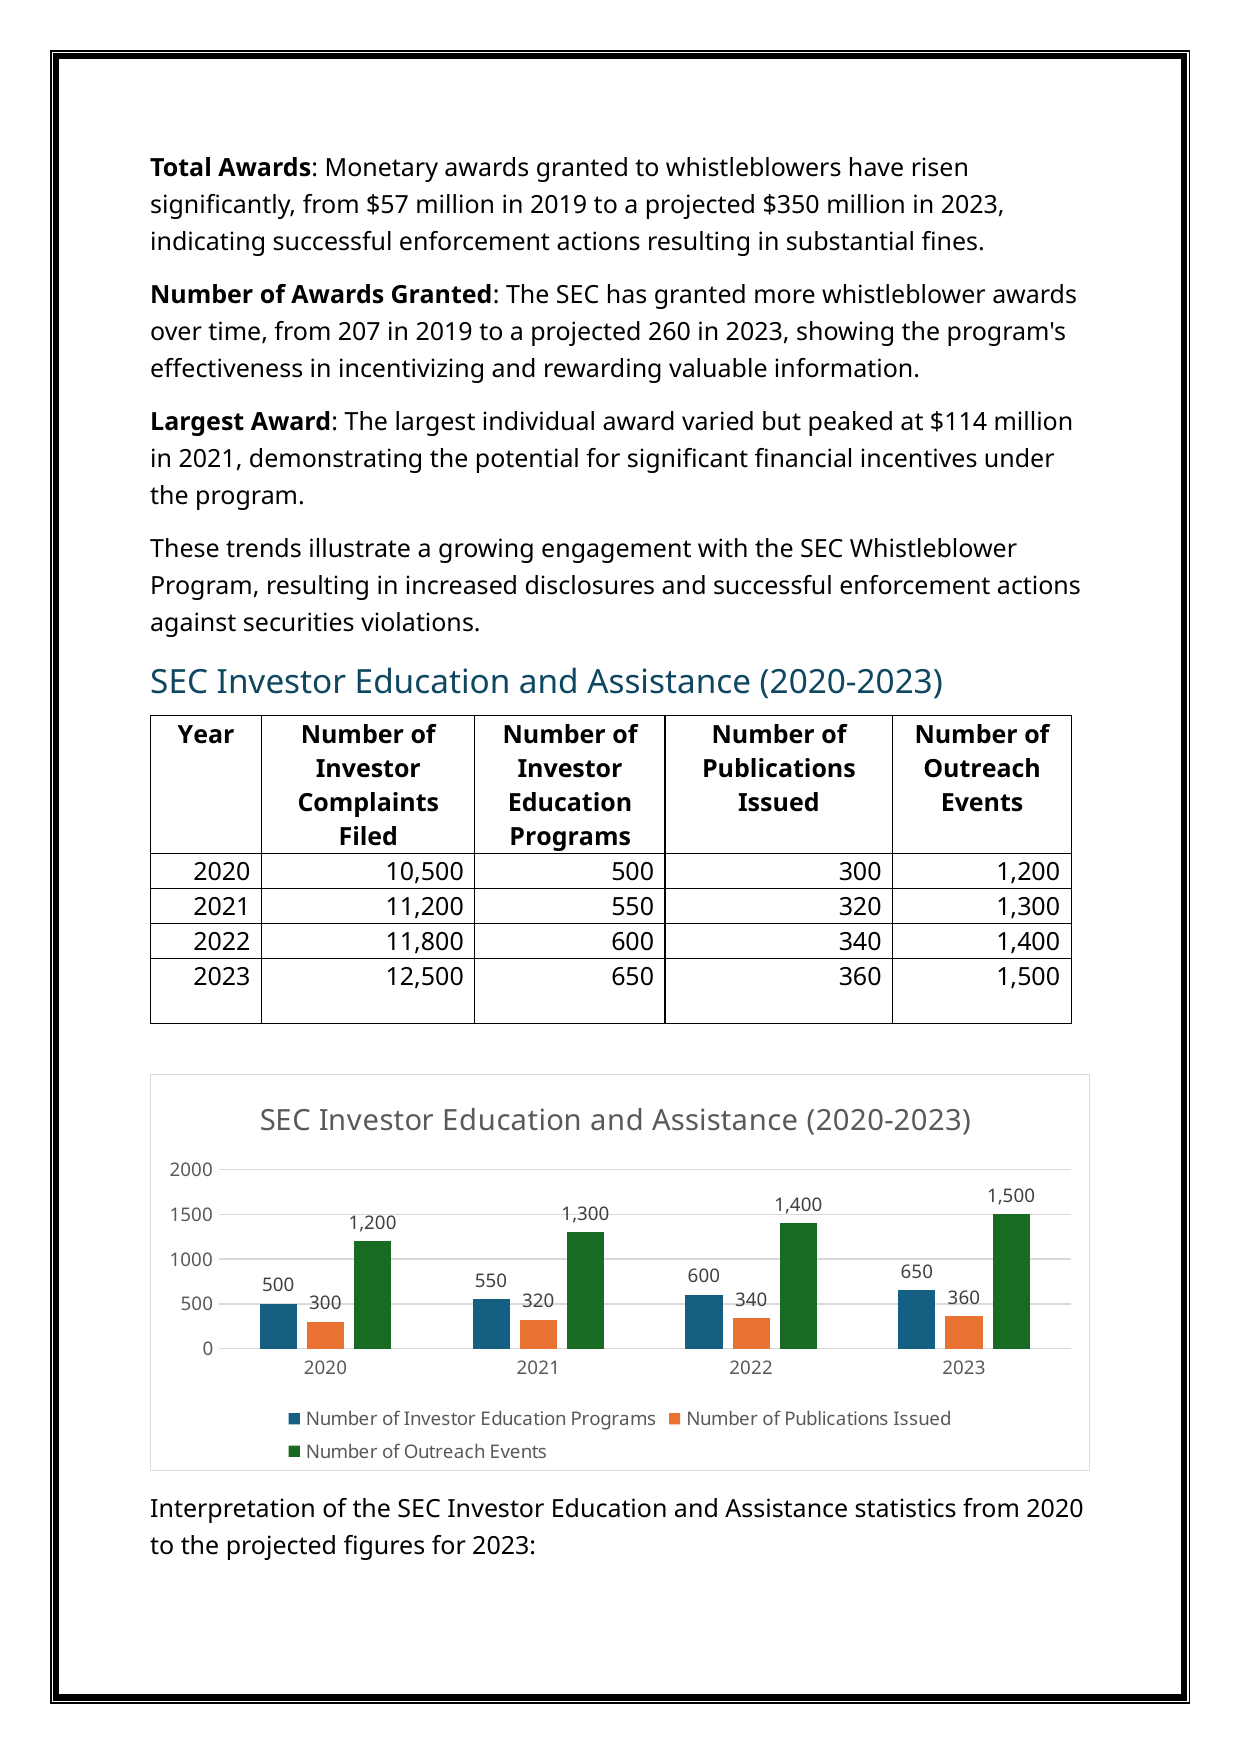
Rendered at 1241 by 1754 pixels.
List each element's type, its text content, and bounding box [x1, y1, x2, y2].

table_cell 500 [475, 854, 664, 888]
table_cell 12,500 [262, 959, 474, 1022]
table_cell 2022 [151, 924, 261, 958]
table_header Number of Publications Issued [666, 716, 892, 852]
table_header Number of Investor Complaints Filed [262, 716, 474, 852]
text Largest Award: The largest individual award varied but peaked at $114 million in 2021, demonstrating the potential for significant financial incentives under the program. [150, 404, 1090, 512]
table_cell 360 [666, 959, 892, 1022]
text Interpretation of the SEC Investor Education and Assistance statistics from 2020 to the projected figures for 2023: [150, 1491, 1090, 1561]
table_cell 1,300 [893, 889, 1071, 923]
table_cell 600 [475, 924, 664, 958]
subtitle SEC Investor Education and Assistance (2020-2023) [150, 658, 1090, 703]
text These trends illustrate a growing engagement with the SEC Whistleblower Program, resulting in increased disclosures and successful enforcement actions against securities violations. [150, 531, 1090, 638]
table_cell 300 [666, 854, 892, 888]
table_cell 11,800 [262, 924, 474, 958]
table_cell 2020 [151, 854, 261, 888]
table_cell 1,400 [893, 924, 1071, 958]
text Number of Awards Granted: The SEC has granted more whistleblower awards over time, from 207 in 2019 to a projected 260 in 2023, showing the program's effectiveness in incentivizing and rewarding valuable information. [150, 277, 1090, 384]
table_cell 1,200 [893, 854, 1071, 888]
text Total Awards: Monetary awards granted to whistleblowers have risen significantly, from $57 million in 2019 to a projected $350 million in 2023, indicating successful enforcement actions resulting in substantial fines. [150, 150, 1090, 258]
table_cell 320 [666, 889, 892, 923]
table_header Number of Outreach Events [893, 716, 1071, 852]
table_cell 10,500 [262, 854, 474, 888]
table_cell 1,500 [893, 959, 1071, 1022]
table_header Number of Investor Education Programs [475, 716, 664, 852]
table_header Year [151, 716, 261, 852]
table_cell 11,200 [262, 889, 474, 923]
table_cell 2021 [151, 889, 261, 923]
table_cell 340 [666, 924, 892, 958]
table_cell 550 [475, 889, 664, 923]
table_cell 650 [475, 959, 664, 1022]
table_cell 2023 [151, 959, 261, 1022]
